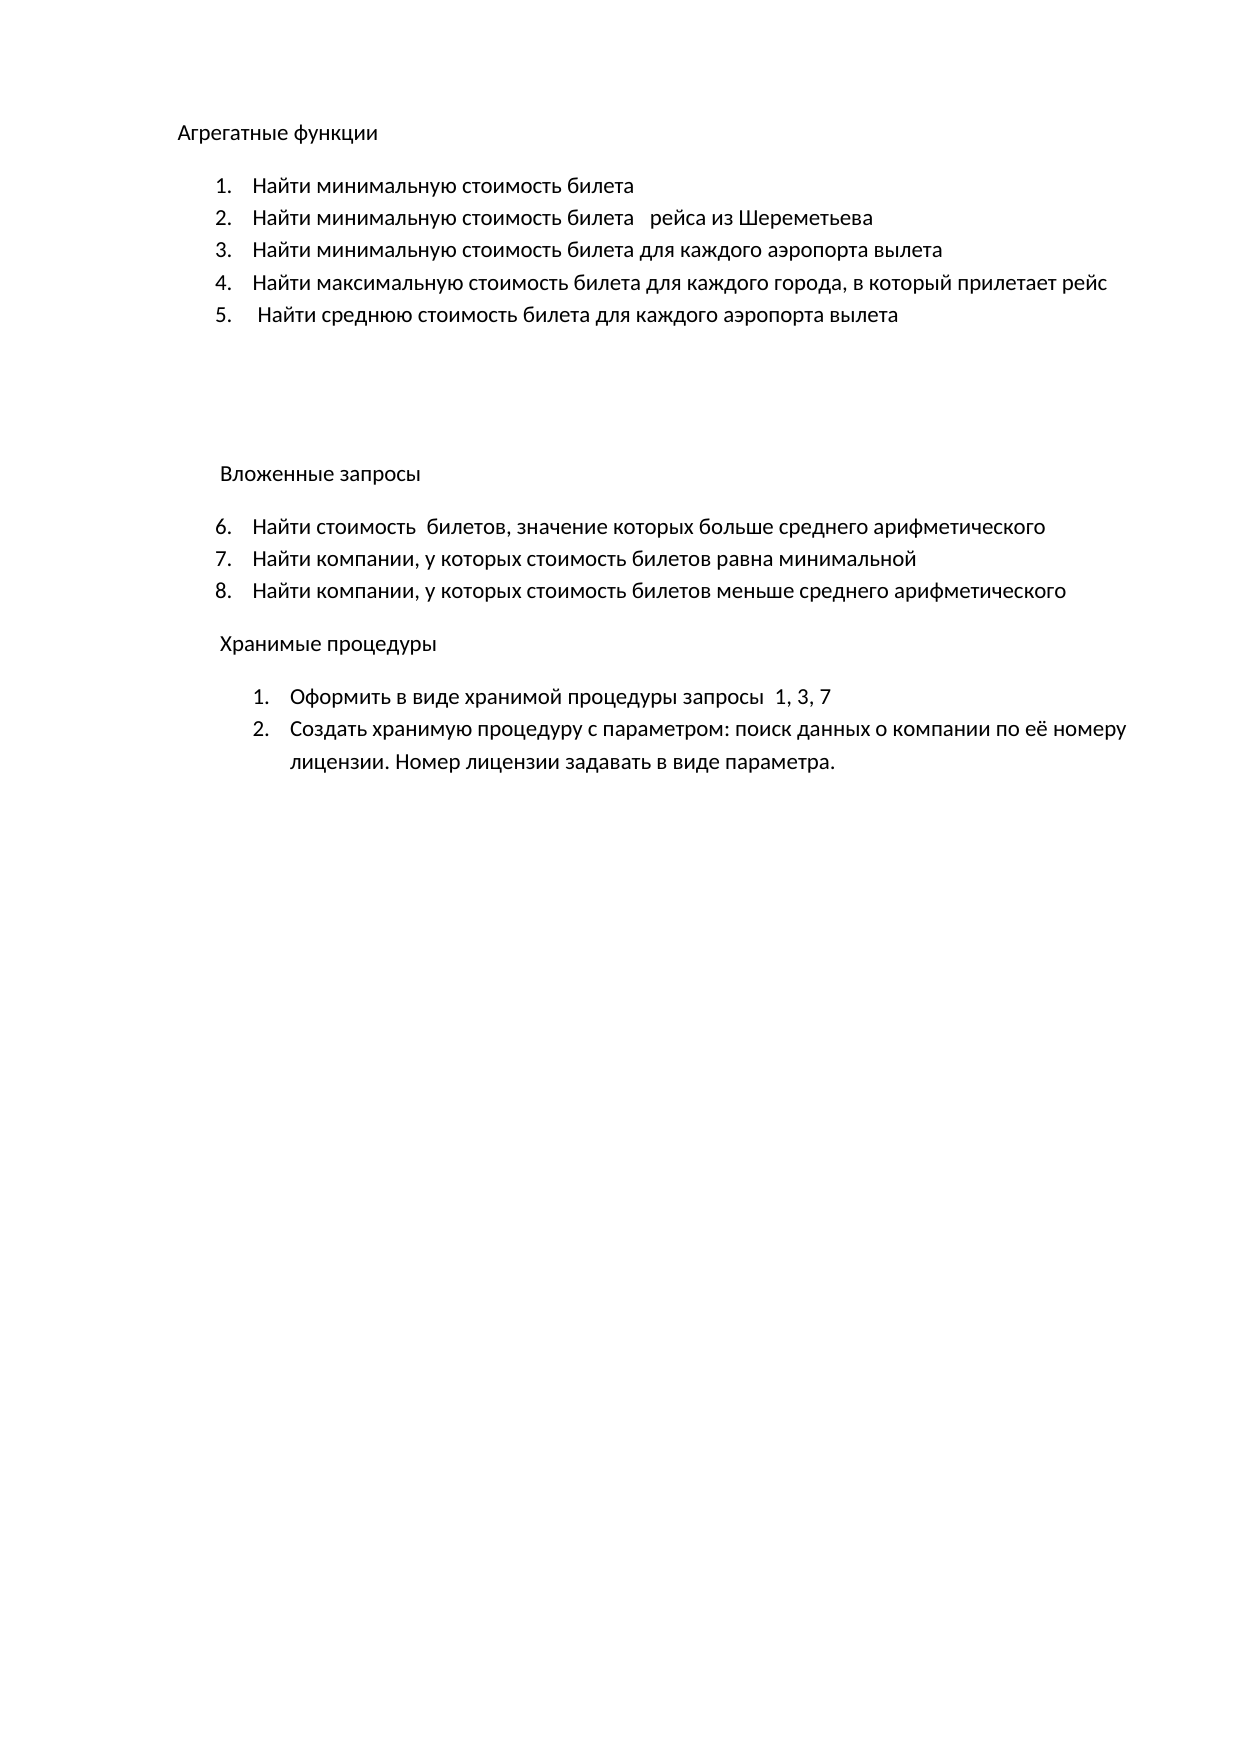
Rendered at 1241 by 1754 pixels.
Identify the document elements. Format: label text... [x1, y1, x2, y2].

list Найти среднюю стоимость билета для каждого аэропорта вылета [215, 300, 1152, 328]
list Найти максимальную стоимость билета для каждого города, в который прилетает рейс [215, 268, 1152, 296]
list Создать хранимую процедуру с параметром: поиск данных о компании по её номеру лицензии. Номер лицензии задавать в виде параметра. [252, 714, 1152, 775]
text Вложенные запросы [215, 459, 1152, 487]
list Найти компании, у которых стоимость билетов меньше среднего арифметического [215, 576, 1152, 604]
list Найти минимальную стоимость билета для каждого аэропорта вылета [215, 236, 1152, 263]
list Найти минимальную стоимость билета [215, 171, 1152, 199]
list Найти компании, у которых стоимость билетов равна минимальной [215, 544, 1152, 572]
text Агрегатные функции [177, 118, 1152, 146]
list Найти стоимость билетов, значение которых больше среднего арифметического [215, 512, 1152, 540]
text Хранимые процедуры [215, 629, 1152, 657]
list Оформить в виде хранимой процедуры запросы 1, 3, 7 [252, 682, 1152, 710]
list Найти минимальную стоимость билета рейса из Шереметьева [215, 203, 1152, 231]
